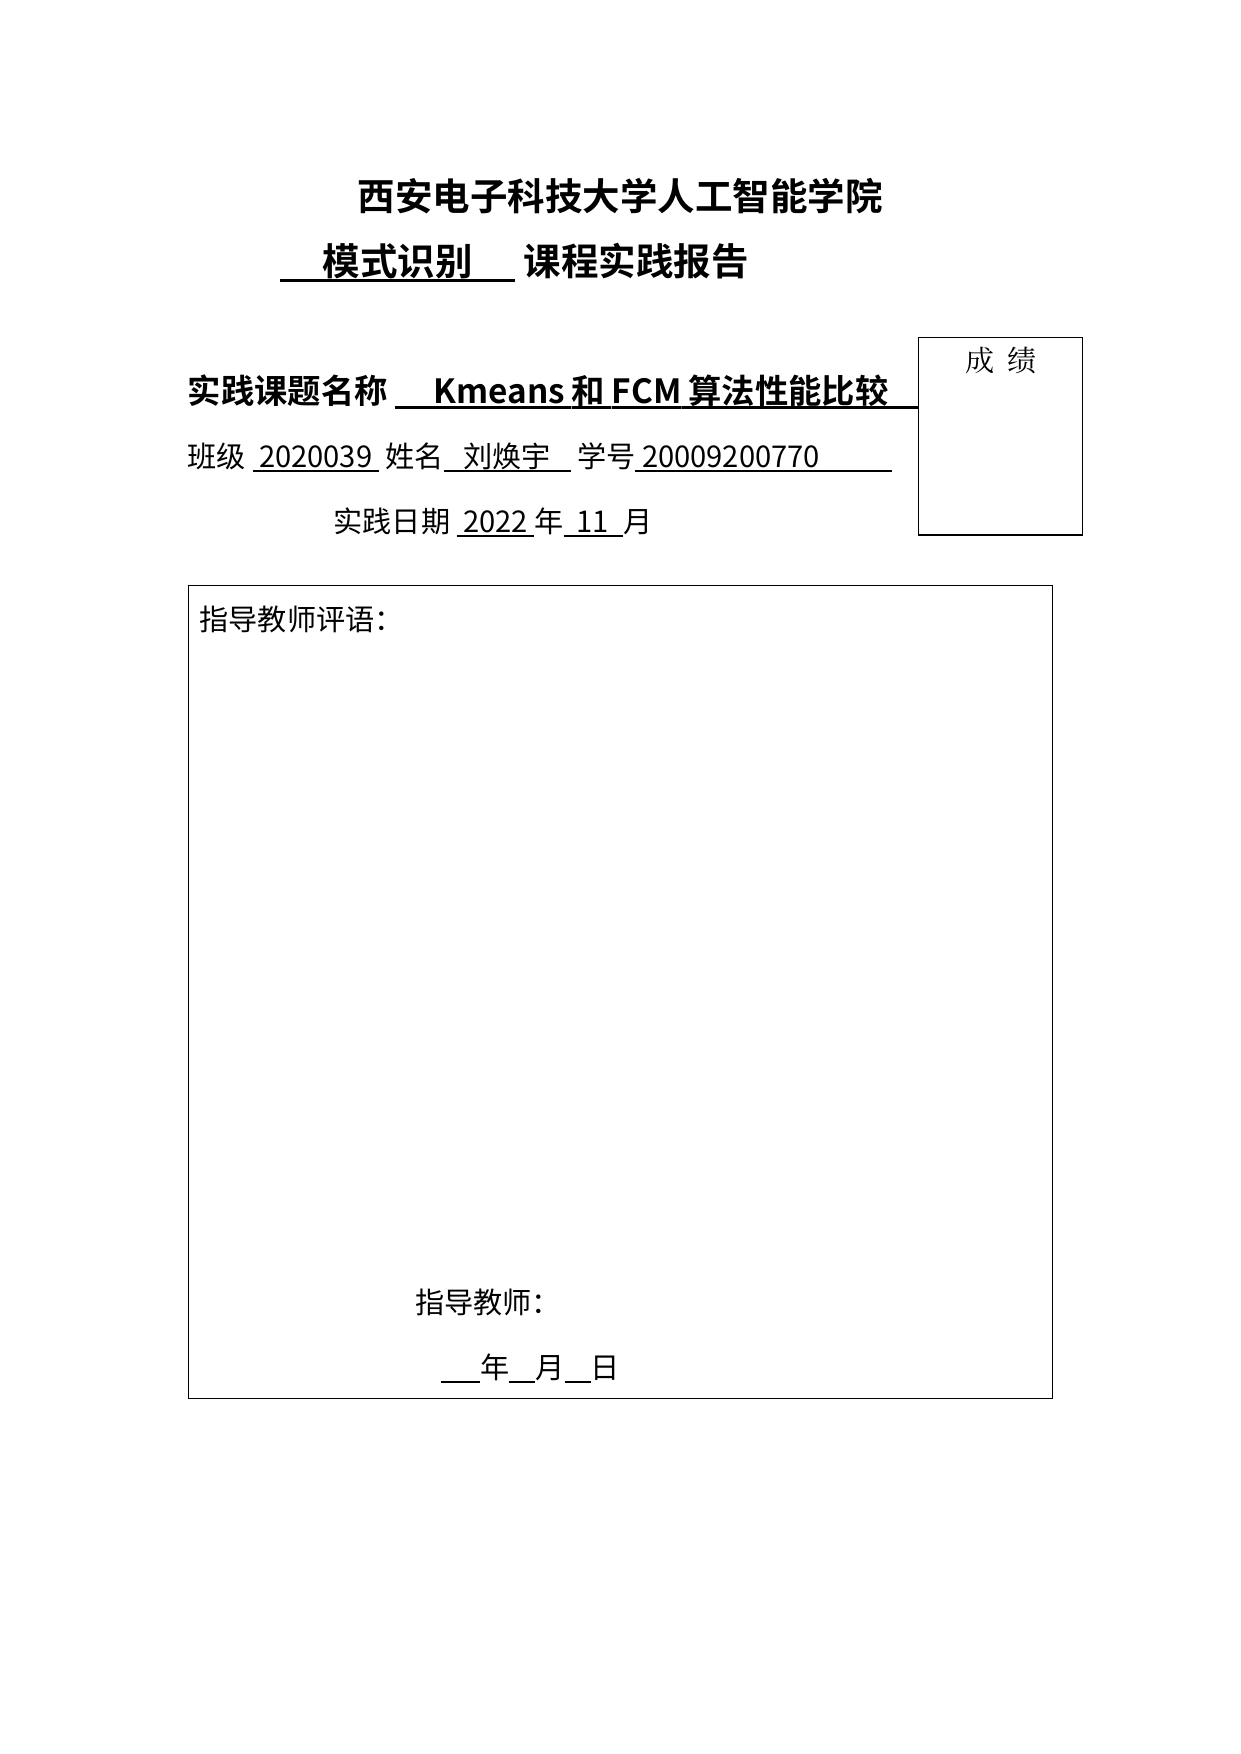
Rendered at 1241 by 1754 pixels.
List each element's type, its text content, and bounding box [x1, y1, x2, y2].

table_header 指导教师评语： 指导教师： 年 月 日 [189, 586, 1052, 1398]
text 模式识别 课程实践报告 [187, 227, 1053, 292]
text 西安电子科技大学人工智能学院 [187, 162, 1053, 227]
text 实践课题名称 Kmeans和FCM算法性能比较 [187, 357, 918, 422]
text 实践日期 2022 年 11 月 [187, 487, 1053, 552]
text 班级 2020039 姓名 刘焕宇 学号 20009200770 [187, 422, 918, 487]
